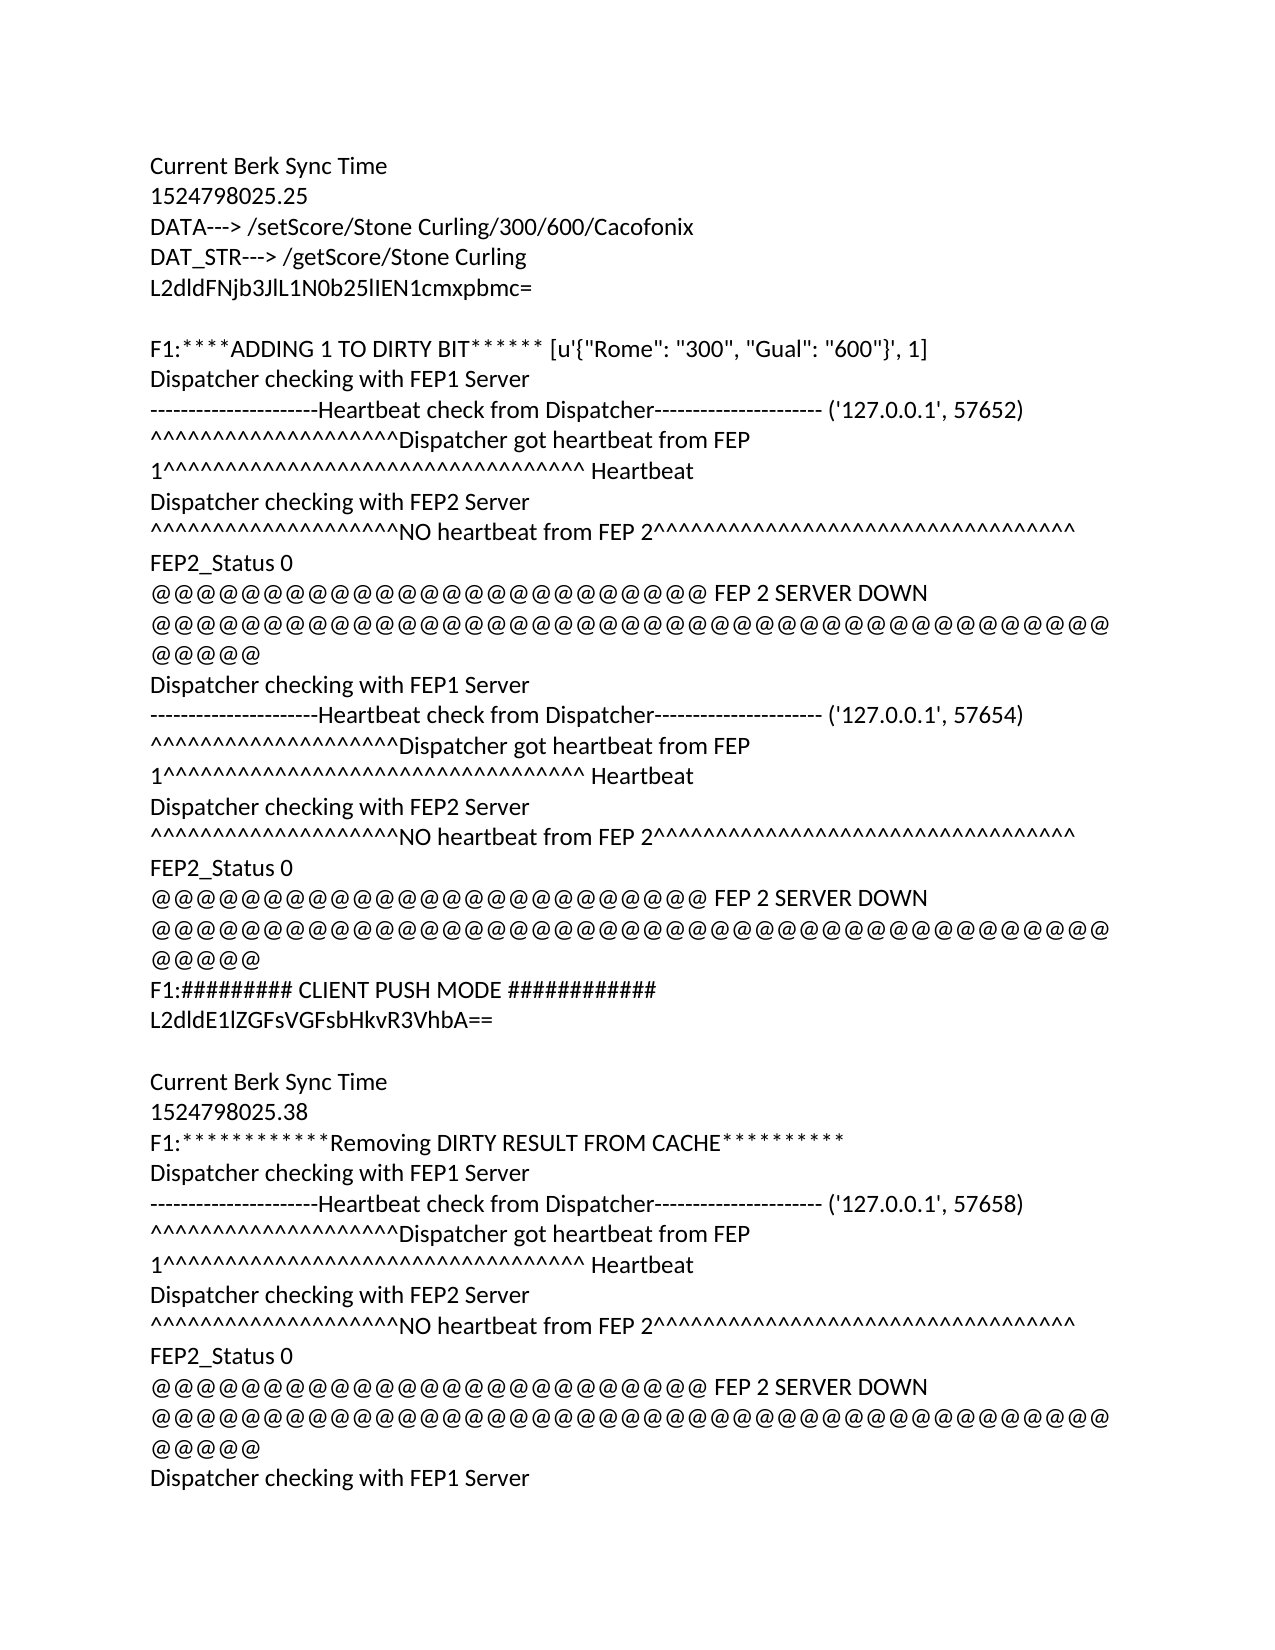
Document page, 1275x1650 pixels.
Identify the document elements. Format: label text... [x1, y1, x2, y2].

text DATA---> /setScore/Stone Curling/300/600/Cacofonix [150, 211, 1125, 242]
text ^^^^^^^^^^^^^^^^^^^^NO heartbeat from FEP 2^^^^^^^^^^^^^^^^^^^^^^^^^^^^^^^^^^ [150, 516, 1125, 547]
text Dispatcher checking with FEP1 Server [150, 669, 1125, 699]
text L2dldE1lZGFsVGFsbHkvR3VhbA== [150, 1004, 1125, 1035]
text @@@@@@@@@@@@@@@@@@@@@@@@@ FEP 2 SERVER DOWN @@@@@@@@@@@@@@@@@@@@@@@@@@@@@@@@@@@@@@@@@@@@@@@@ [150, 882, 1125, 974]
text Dispatcher checking with FEP1 Server [150, 1462, 1125, 1493]
text Current Berk Sync Time [150, 150, 1125, 181]
text DAT_STR---> /getScore/Stone Curling [150, 242, 1125, 272]
text @@@@@@@@@@@@@@@@@@@@@@@@@ FEP 2 SERVER DOWN @@@@@@@@@@@@@@@@@@@@@@@@@@@@@@@@@@@@@@@@@@@@@@@@ [150, 1371, 1125, 1462]
text Dispatcher checking with FEP2 Server [150, 486, 1125, 516]
text ^^^^^^^^^^^^^^^^^^^^Dispatcher got heartbeat from FEP 1^^^^^^^^^^^^^^^^^^^^^^^^^^^^^^^^^^ Heartbeat [150, 730, 1125, 791]
text Dispatcher checking with FEP1 Server [150, 364, 1125, 394]
text Current Berk Sync Time [150, 1066, 1125, 1096]
text FEP2_Status 0 [150, 852, 1125, 882]
text FEP2_Status 0 [150, 1340, 1125, 1371]
text 1524798025.25 [150, 181, 1125, 211]
text 1524798025.38 [150, 1096, 1125, 1127]
text ^^^^^^^^^^^^^^^^^^^^Dispatcher got heartbeat from FEP 1^^^^^^^^^^^^^^^^^^^^^^^^^^^^^^^^^^ Heartbeat [150, 1218, 1125, 1279]
text @@@@@@@@@@@@@@@@@@@@@@@@@ FEP 2 SERVER DOWN @@@@@@@@@@@@@@@@@@@@@@@@@@@@@@@@@@@@@@@@@@@@@@@@ [150, 577, 1125, 669]
text ----------------------Heartbeat check from Dispatcher---------------------- ('127.0.0.1', 57654) [150, 699, 1125, 730]
text L2dldFNjb3JlL1N0b25lIEN1cmxpbmc= [150, 272, 1125, 303]
text FEP2_Status 0 [150, 547, 1125, 577]
text Dispatcher checking with FEP2 Server [150, 791, 1125, 821]
text Dispatcher checking with FEP1 Server [150, 1157, 1125, 1188]
text ^^^^^^^^^^^^^^^^^^^^NO heartbeat from FEP 2^^^^^^^^^^^^^^^^^^^^^^^^^^^^^^^^^^ [150, 821, 1125, 852]
text ^^^^^^^^^^^^^^^^^^^^Dispatcher got heartbeat from FEP 1^^^^^^^^^^^^^^^^^^^^^^^^^^^^^^^^^^ Heartbeat [150, 425, 1125, 486]
text F1:****ADDING 1 TO DIRTY BIT****** [u'{"Rome": "300", "Gual": "600"}', 1] [150, 333, 1125, 364]
text Dispatcher checking with FEP2 Server [150, 1279, 1125, 1310]
text ^^^^^^^^^^^^^^^^^^^^NO heartbeat from FEP 2^^^^^^^^^^^^^^^^^^^^^^^^^^^^^^^^^^ [150, 1310, 1125, 1340]
text ----------------------Heartbeat check from Dispatcher---------------------- ('127.0.0.1', 57658) [150, 1188, 1125, 1218]
text F1:************Removing DIRTY RESULT FROM CACHE********** [150, 1127, 1125, 1157]
text ----------------------Heartbeat check from Dispatcher---------------------- ('127.0.0.1', 57652) [150, 394, 1125, 425]
text F1:######### CLIENT PUSH MODE ############ [150, 974, 1125, 1004]
